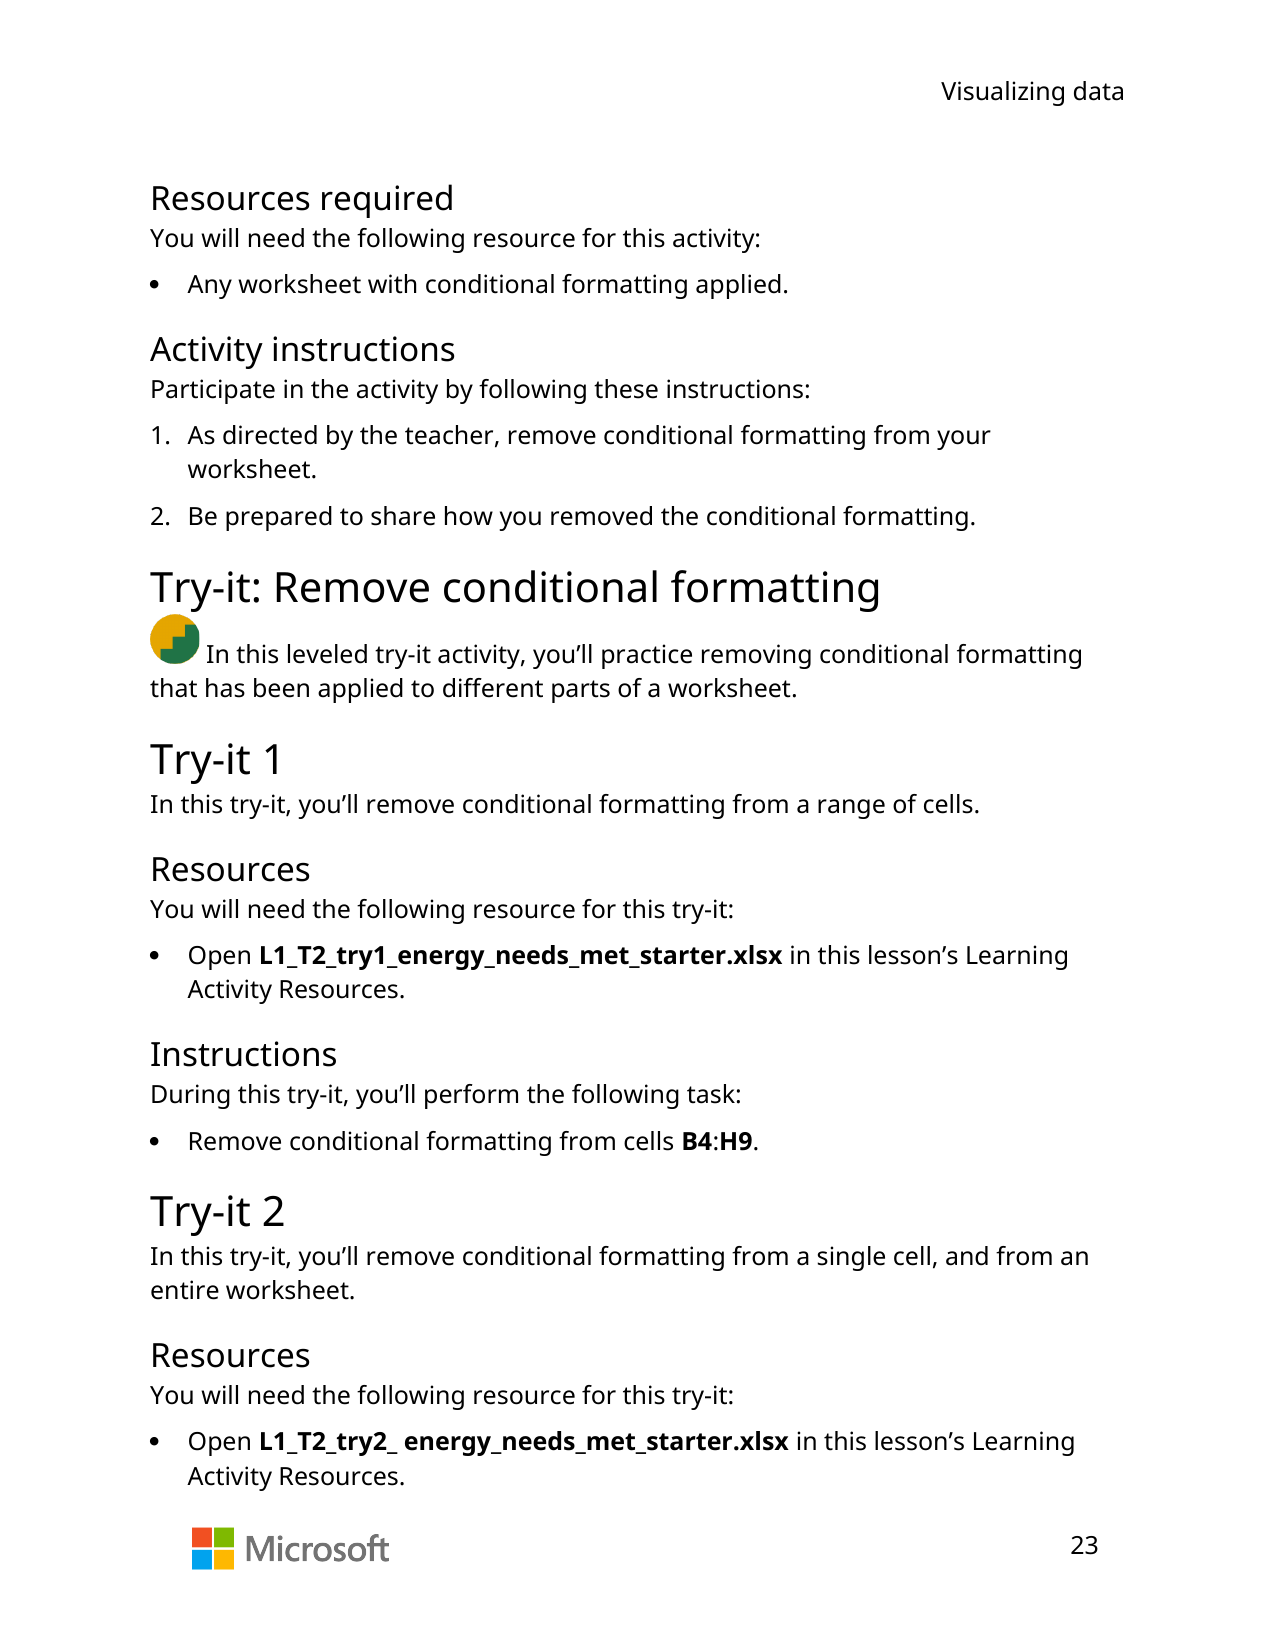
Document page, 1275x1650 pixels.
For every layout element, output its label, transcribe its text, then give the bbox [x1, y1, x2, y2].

text In this leveled try-it activity, you’ll practice removing conditional formatting that has been applied to different parts of a worksheet. [150, 614, 1125, 705]
text Open L1_T2_try1_energy_needs_met_starter.xlsx in this lesson’s Learning Activity Resources. [150, 938, 1125, 1006]
text You will need the following resource for this activity: [150, 220, 1125, 254]
list Be prepared to share how you removed the conditional formatting. [150, 499, 1125, 533]
subtitle Try-it: Remove conditional formatting [150, 558, 1125, 614]
subtitle Resources [150, 846, 1125, 891]
text Open L1_T2_try2_ energy_needs_met_starter.xlsx in this lesson’s Learning Activity Resources. [150, 1424, 1125, 1492]
subtitle Resources required [150, 175, 1125, 220]
picture [150, 1520, 431, 1576]
subtitle Instructions [150, 1031, 1125, 1077]
picture [150, 614, 200, 664]
subtitle Try-it 1 [150, 730, 1125, 787]
subtitle Resources [150, 1332, 1125, 1377]
subtitle Try-it 2 [150, 1182, 1125, 1239]
subtitle Activity instructions [150, 326, 1125, 371]
text In this try-it, you’ll remove conditional formatting from a single cell, and from an entire worksheet. [150, 1239, 1125, 1307]
text Remove conditional formatting from cells B4:H9. [150, 1123, 1125, 1157]
text You will need the following resource for this try-it: [150, 1377, 1125, 1412]
text In this try-it, you’ll remove conditional formatting from a range of cells. [150, 787, 1125, 821]
text During this try-it, you’ll perform the following task: [150, 1077, 1125, 1111]
text Any worksheet with conditional formatting applied. [150, 267, 1125, 301]
text You will need the following resource for this try-it: [150, 891, 1125, 926]
text Participate in the activity by following these instructions: [150, 371, 1125, 406]
list As directed by the teacher, remove conditional formatting from your worksheet. [150, 418, 1125, 486]
